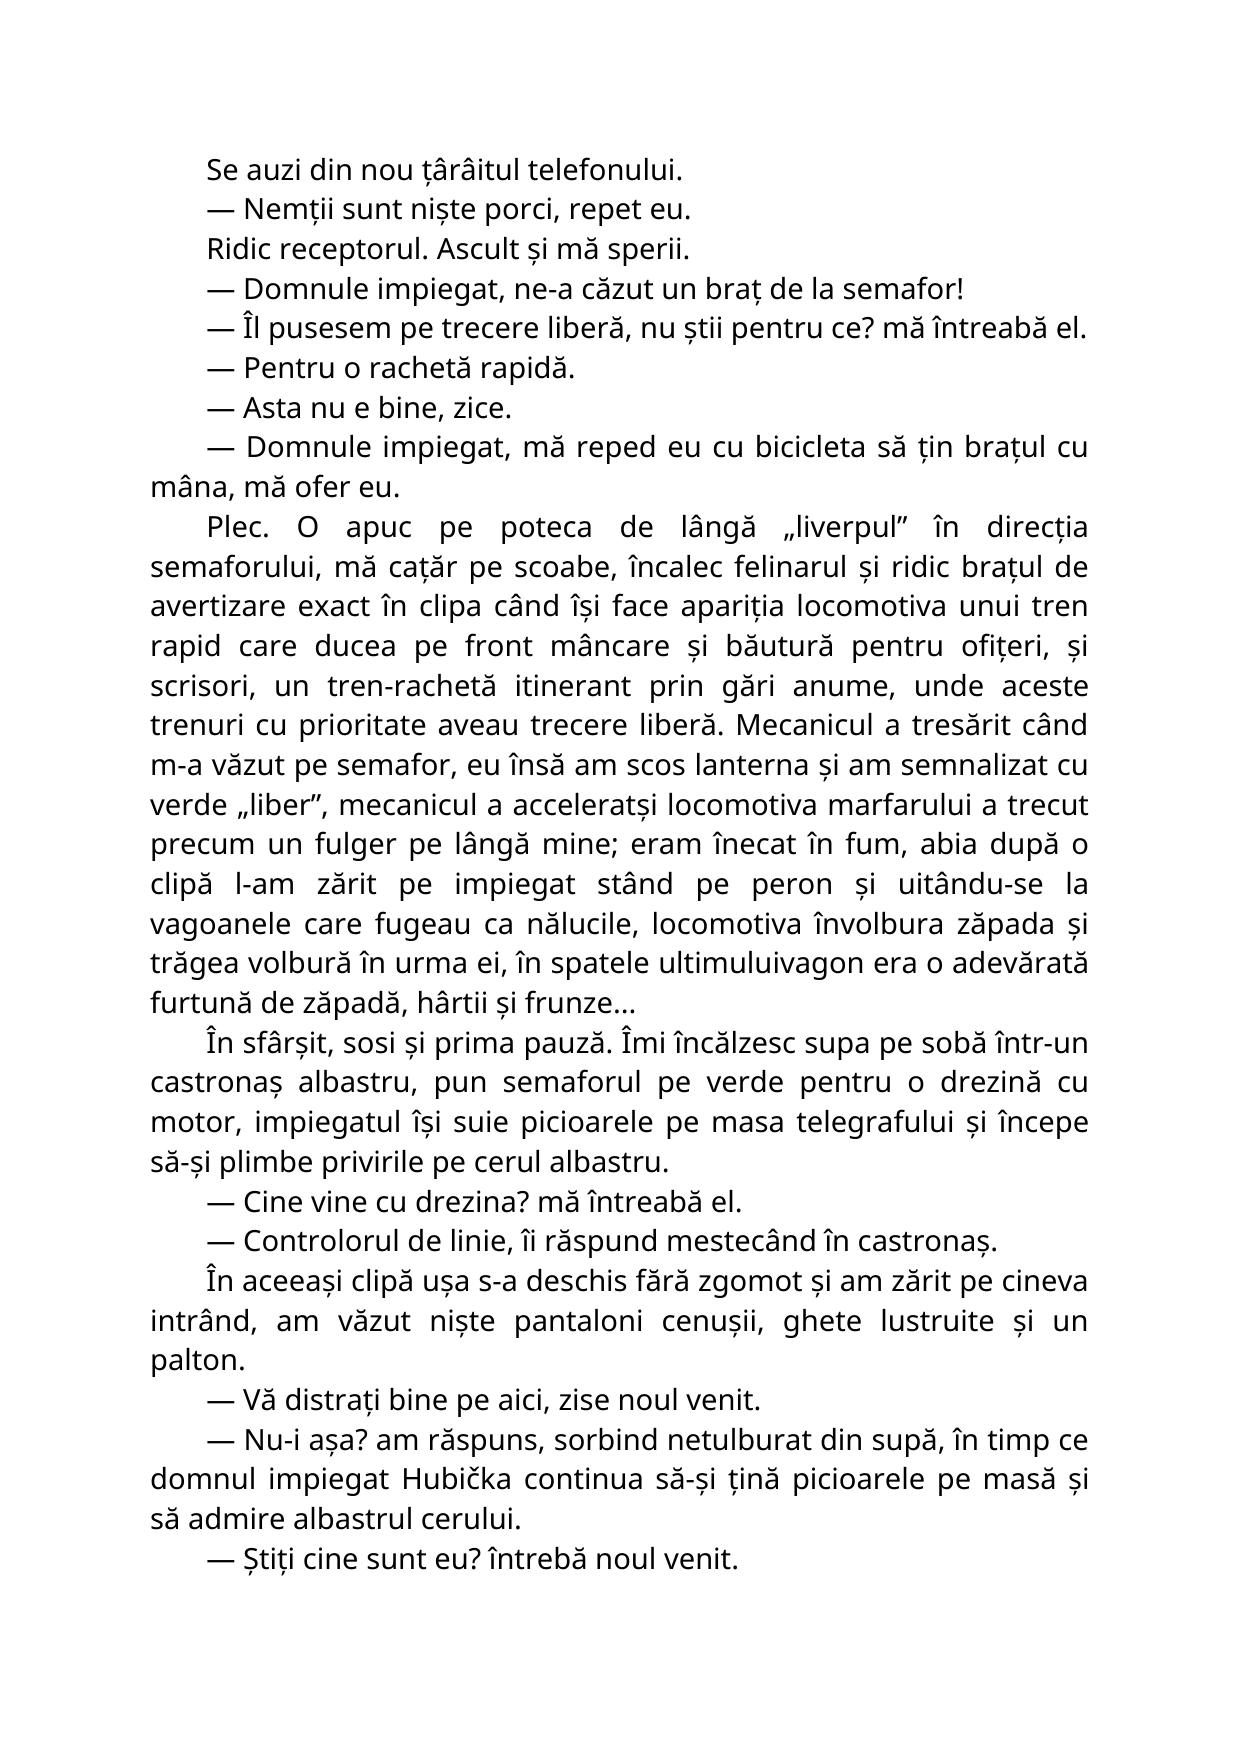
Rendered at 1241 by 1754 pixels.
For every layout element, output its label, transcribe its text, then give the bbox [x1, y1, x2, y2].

text — Pentru o rachetă rapidă. [150, 347, 1090, 387]
text — Vă distraţi bine pe aici, zise noul venit. [150, 1379, 1090, 1419]
text — Controlorul de linie, îi răspund mestecând în castronaş. [150, 1221, 1090, 1260]
text — Nu-i aşa? am răspuns, sorbind netulburat din supă, în timp ce domnul impiegat Hubička continua să-şi ţină picioarele pe masă şi să admire albastrul cerului. [150, 1419, 1090, 1538]
text În aceeaşi clipă uşa s-a deschis fără zgomot şi am zărit pe cineva intrând, am văzut nişte pantaloni cenuşii, ghete lustruite şi un palton. [150, 1260, 1090, 1379]
text — Cine vine cu drezina? mă întreabă el. [150, 1181, 1090, 1221]
text Se auzi din nou ţârâitul telefonului. [150, 149, 1090, 189]
text — Domnule impiegat, mă reped eu cu bicicleta să ţin braţul cu mâna, mă ofer eu. [150, 427, 1090, 506]
text Ridic receptorul. Ascult şi mă sperii. [150, 228, 1090, 268]
text — Asta nu e bine, zice. [150, 387, 1090, 427]
text În sfârşit, sosi şi prima pauză. Îmi încălzesc supa pe sobă într-un castronaş albastru, pun semaforul pe verde pentru o drezină cu motor, impiegatul îşi suie picioarele pe masa telegrafului şi începe să-şi plimbe privirile pe cerul albastru. [150, 1022, 1090, 1181]
text — Ştiţi cine sunt eu? întrebă noul venit. [150, 1538, 1090, 1578]
text — Nemţii sunt nişte porci, repet eu. [150, 189, 1090, 228]
text — Îl pusesem pe trecere liberă, nu ştii pentru ce? mă întreabă el. [150, 308, 1090, 347]
text Plec. O apuc pe poteca de lângă „liverpul” în direcţia semaforului, mă caţăr pe scoabe, încalec felinarul şi ridic braţul de avertizare exact în clipa când îşi face apariţia locomotiva unui tren rapid care ducea pe front mâncare şi băutură pentru ofiţeri, şi scrisori, un tren-rachetă itinerant prin gări anume, unde aceste trenuri cu prioritate aveau trecere liberă. Mecanicul a tresărit când m-a văzut pe semafor, eu însă am scos lanterna şi am semnalizat cu verde „liber”, mecanicul a acceleratşi locomotiva marfarului a trecut precum un fulger pe lângă mine; eram înecat în fum, abia după o clipă l-am zărit pe impiegat stând pe peron şi uitându-se la vagoanele care fugeau ca nălucile, locomotiva învolbura zăpada şi trăgea volbură în urma ei, în spatele ultimuluivagon era o adevărată furtună de zăpadă, hârtii şi frunze... [150, 506, 1090, 1022]
text — Domnule impiegat, ne-a căzut un braţ de la semafor! [150, 268, 1090, 308]
